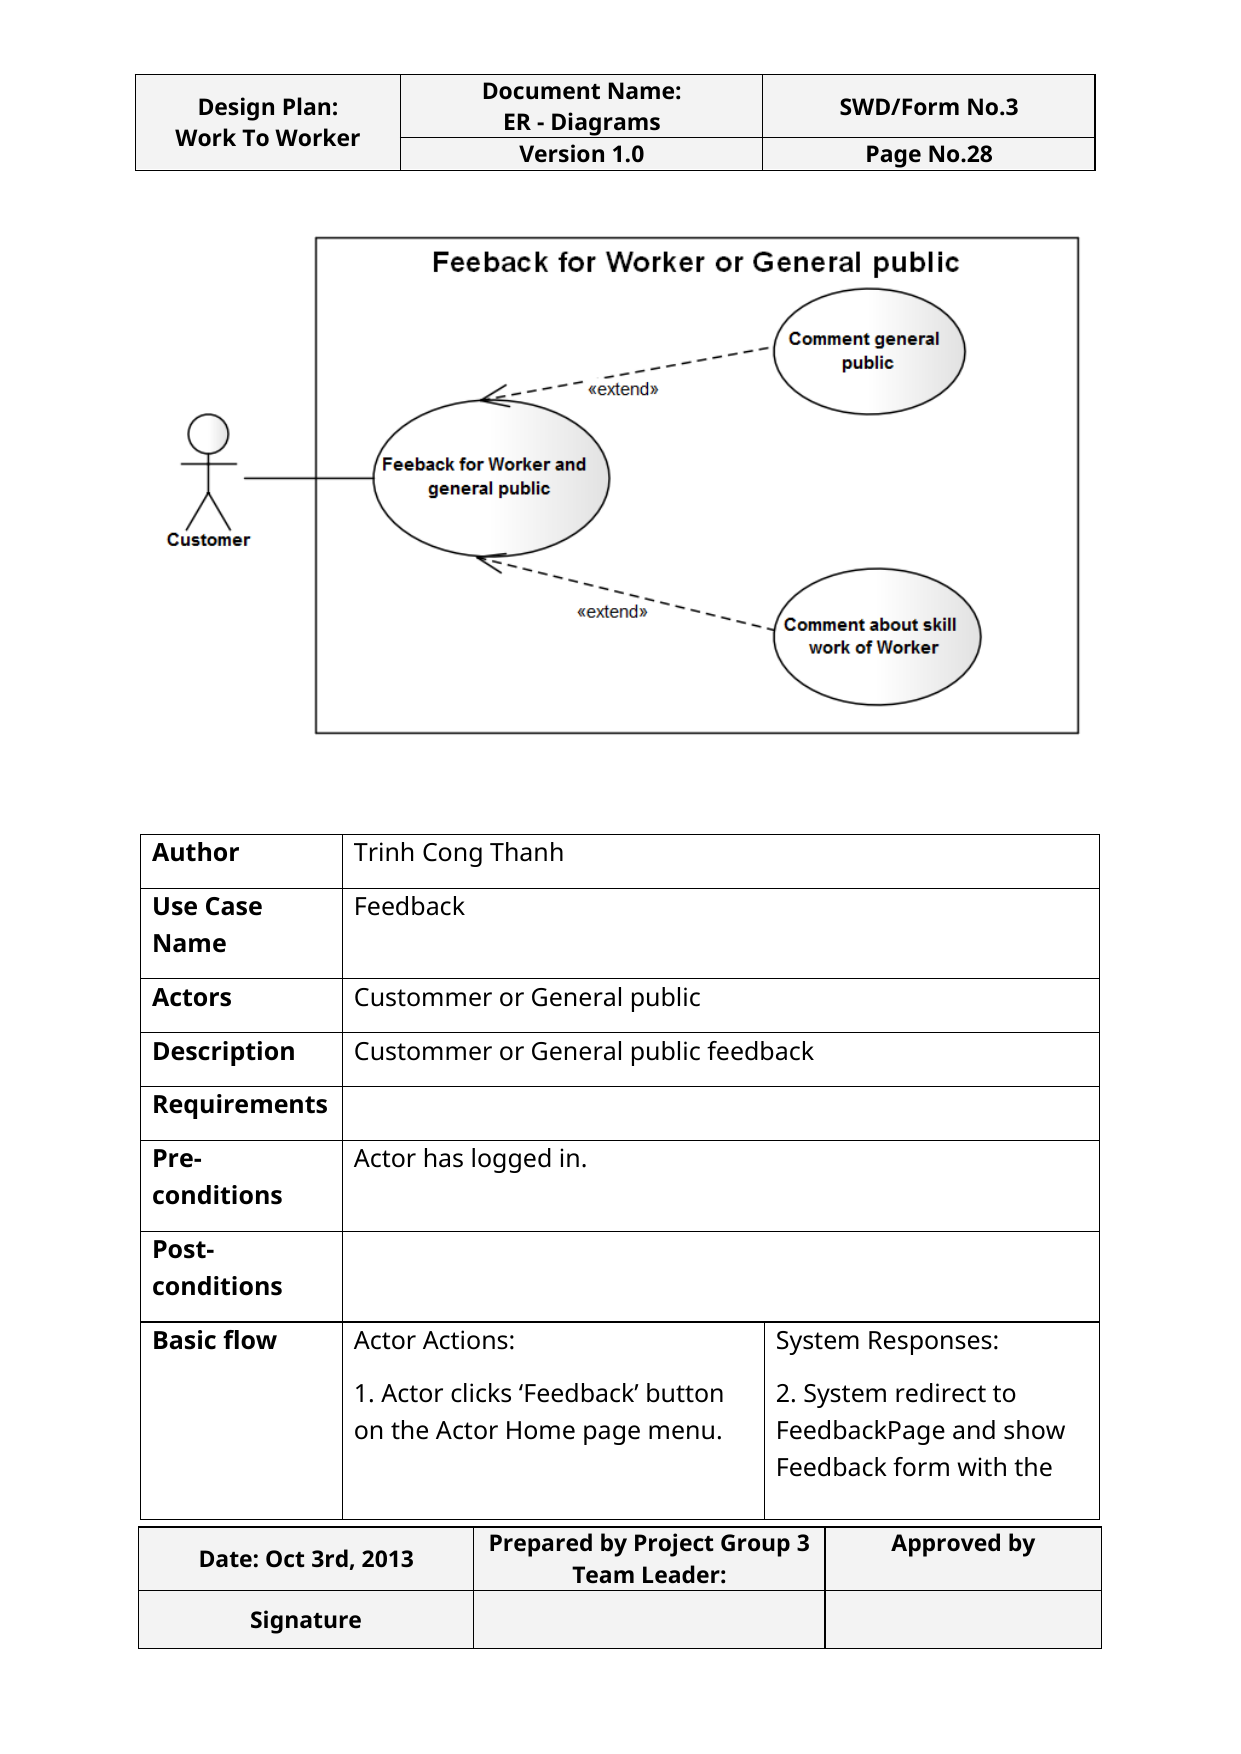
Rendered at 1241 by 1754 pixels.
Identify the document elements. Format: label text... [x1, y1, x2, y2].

table_header Author [141, 835, 342, 888]
table_cell Actor has logged in. [343, 1141, 1099, 1231]
table_cell Feedback [343, 889, 1099, 978]
table_cell Custommer or General public [343, 979, 1099, 1032]
table_cell Use Case Name [141, 889, 342, 978]
table_header Trinh Cong Thanh [343, 835, 1099, 888]
table_cell Description [141, 1033, 342, 1086]
table_cell Pre-conditions [141, 1141, 342, 1231]
picture [151, 223, 1089, 749]
table_cell [343, 1232, 1099, 1321]
table_cell Requirements [141, 1087, 342, 1140]
table_cell Basic flow [141, 1323, 342, 1519]
table_cell Post-conditions [141, 1232, 342, 1321]
table_cell Custommer or General public feedback [343, 1033, 1099, 1086]
table_cell [343, 1087, 1099, 1140]
table_cell Actors [141, 979, 342, 1032]
